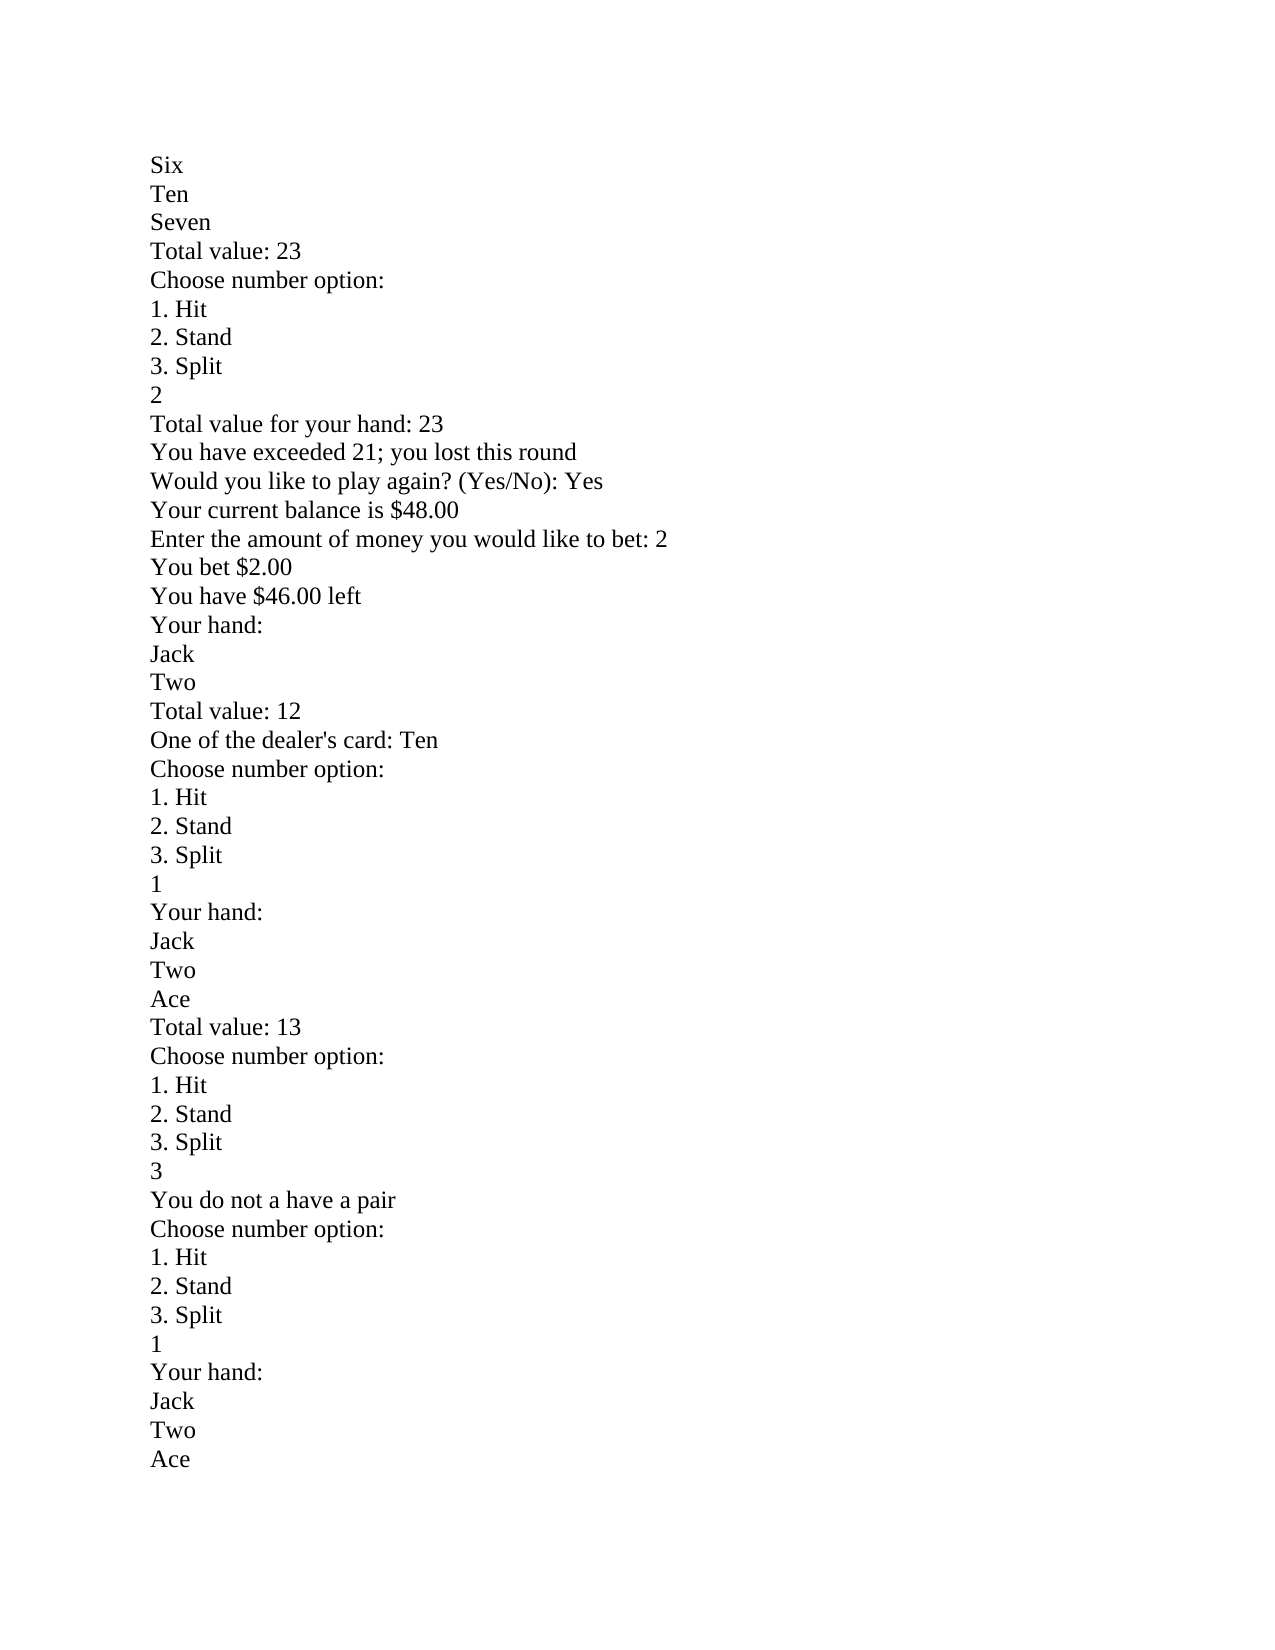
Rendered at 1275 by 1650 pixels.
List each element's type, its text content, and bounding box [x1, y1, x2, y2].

text Ten [150, 179, 1125, 207]
text 3. Split [150, 1127, 1125, 1156]
text You have $46.00 left [150, 581, 1125, 610]
text 1. Hit [150, 782, 1125, 811]
text Total value: 23 [150, 236, 1125, 265]
text Your current balance is $48.00 [150, 495, 1125, 524]
text 3. Split [150, 1300, 1125, 1329]
text Choose number option: [150, 1041, 1125, 1070]
text Enter the amount of money you would like to bet: 2 [150, 524, 1125, 552]
text One of the dealer's card: Ten [150, 725, 1125, 754]
text Jack [150, 1386, 1125, 1415]
text 3. Split [150, 840, 1125, 869]
text 3 [150, 1156, 1125, 1185]
text Your hand: [150, 897, 1125, 926]
text Ace [150, 984, 1125, 1012]
text Two [150, 955, 1125, 984]
text 1. Hit [150, 1242, 1125, 1271]
text Choose number option: [150, 265, 1125, 294]
text 2 [150, 380, 1125, 409]
text 2. Stand [150, 811, 1125, 840]
text Your hand: [150, 610, 1125, 639]
text Ace [150, 1444, 1125, 1472]
text 3. Split [150, 351, 1125, 380]
text 2. Stand [150, 322, 1125, 351]
text You do not a have a pair [150, 1185, 1125, 1214]
text Two [150, 1415, 1125, 1444]
text Choose number option: [150, 1214, 1125, 1242]
text 1 [150, 869, 1125, 897]
text Jack [150, 639, 1125, 667]
text 2. Stand [150, 1271, 1125, 1300]
text Two [150, 667, 1125, 696]
text 1. Hit [150, 1070, 1125, 1099]
text Six [150, 150, 1125, 179]
text 1. Hit [150, 294, 1125, 322]
text You bet $2.00 [150, 552, 1125, 581]
text Jack [150, 926, 1125, 955]
text Would you like to play again? (Yes/No): Yes [150, 466, 1125, 495]
text Seven [150, 207, 1125, 236]
text Total value: 13 [150, 1012, 1125, 1041]
text Total value for your hand: 23 [150, 409, 1125, 437]
text Your hand: [150, 1357, 1125, 1386]
text Choose number option: [150, 754, 1125, 782]
text Total value: 12 [150, 696, 1125, 725]
text 1 [150, 1329, 1125, 1357]
text 2. Stand [150, 1099, 1125, 1127]
text You have exceeded 21; you lost this round [150, 437, 1125, 466]
